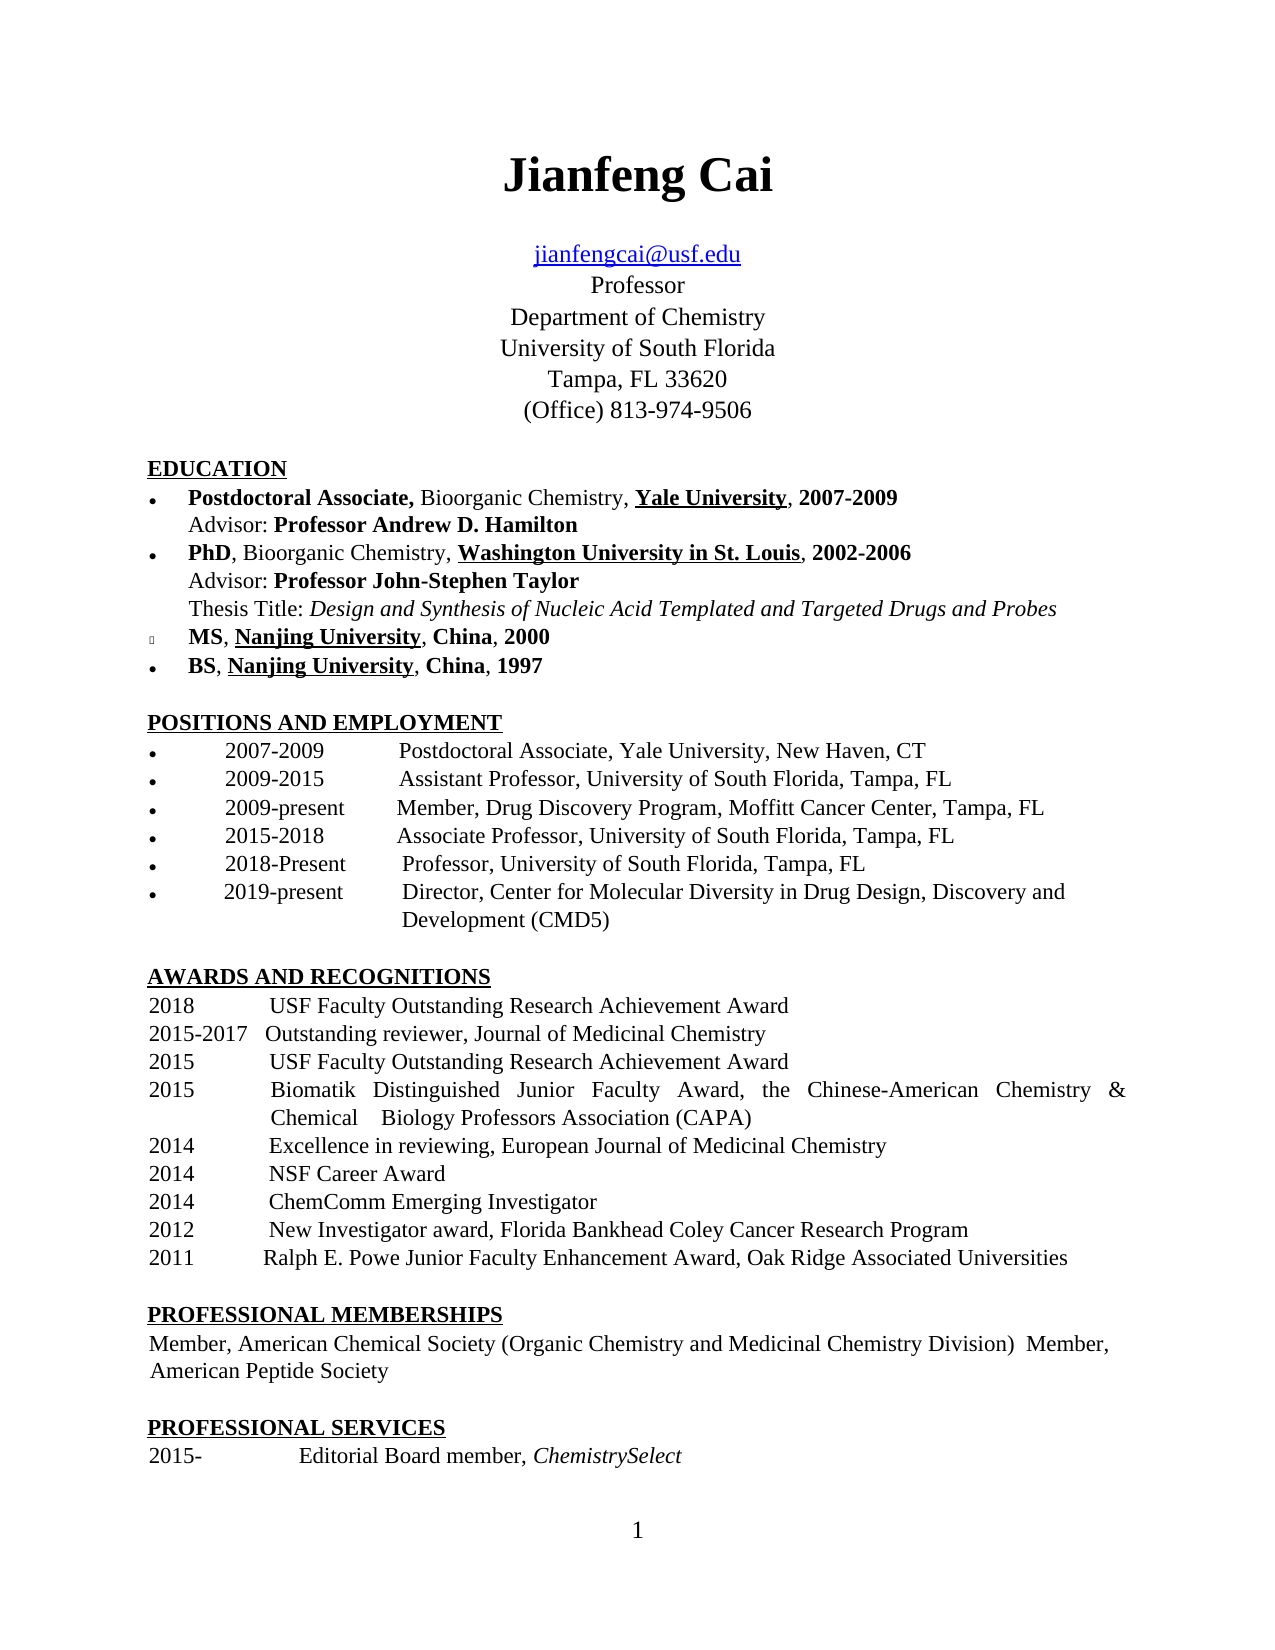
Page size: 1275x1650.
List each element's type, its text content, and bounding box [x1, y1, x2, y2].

text 2015-2017 Outstanding reviewer, Journal of Medicinal Chemistry [148, 1020, 1127, 1046]
text Thesis Title: Design and Synthesis of Nucleic Acid Templated and Targeted Drugs and Probes [148, 595, 1076, 621]
text 2014 NSF Career Award [148, 1160, 1127, 1186]
list 2018-Present Professor, University of South Florida, Tampa, FL [148, 850, 1127, 876]
subtitle PROFESSIONAL SERVICES [147, 1414, 1132, 1440]
text 2014 ChemComm Emerging Investigator [148, 1188, 1127, 1214]
text University of South Florida [148, 333, 1127, 361]
list BS, Nanjing University, China, 1997 [148, 652, 944, 678]
text Department of Chemistry [148, 302, 1127, 330]
text 2011 Ralph E. Powe Junior Faculty Enhancement Award, Oak Ridge Associated Universities [148, 1244, 1127, 1271]
list PhD, Bioorganic Chemistry, Washington University in St. Louis, 2002-2006 [148, 539, 944, 565]
text Jianfeng Cai [148, 145, 1127, 203]
text 2018 USF Faculty Outstanding Research Achievement Award [148, 992, 1127, 1018]
list 2009-present Member, Drug Discovery Program, Moffitt Cancer Center, Tampa, FL [148, 793, 1127, 820]
subtitle EDUCATION [147, 455, 1132, 481]
text (Office) 813-974-9506 [148, 395, 1126, 423]
text 2012 New Investigator award, Florida Bankhead Coley Cancer Research Program [148, 1216, 1127, 1243]
list 2007-2009 Postdoctoral Associate, Yale University, New Haven, CT [148, 737, 1127, 764]
text Tampa, FL 33620 [148, 364, 1126, 392]
text Professor [148, 271, 1126, 299]
text 2014 Excellence in reviewing, European Journal of Medicinal Chemistry [148, 1132, 1127, 1158]
list Editorial Board member, ChemistrySelect [148, 1442, 1127, 1469]
list 2009-2015 Assistant Professor, University of South Florida, Tampa, FL [148, 765, 1127, 792]
list 2019-present Director, Center for Molecular Diversity in Drug Design, Discovery and [148, 878, 1127, 904]
text Member, American Chemical Society (Organic Chemistry and Medicinal Chemistry Division) Member, American Peptide Society [148, 1330, 1111, 1384]
text  MS, Nanjing University, China, 2000 [148, 623, 1076, 650]
list 2015-2018 Associate Professor, University of South Florida, Tampa, FL [148, 822, 1127, 848]
text Advisor: Professor John-Stephen Taylor [188, 567, 944, 593]
text 2015 USF Faculty Outstanding Research Achievement Award [148, 1048, 1127, 1074]
text jianfengcai@usf.edu [148, 239, 1126, 268]
subtitle POSITIONS AND EMPLOYMENT [147, 709, 1132, 735]
text Development (CMD5) [150, 906, 1132, 932]
subtitle PROFESSIONAL MEMBERSHIPS [147, 1301, 1132, 1328]
text 2015 Biomatik Distinguished Junior Faculty Award, the Chinese-American Chemistry & Chemical Biology Professors Association (CAPA) [148, 1076, 1127, 1130]
subtitle AWARDS AND RECOGNITIONS [147, 963, 1132, 990]
list Postdoctoral Associate, Bioorganic Chemistry, Yale University, 2007-2009 Advisor: Professor Andrew D. Hamilton [148, 483, 944, 537]
